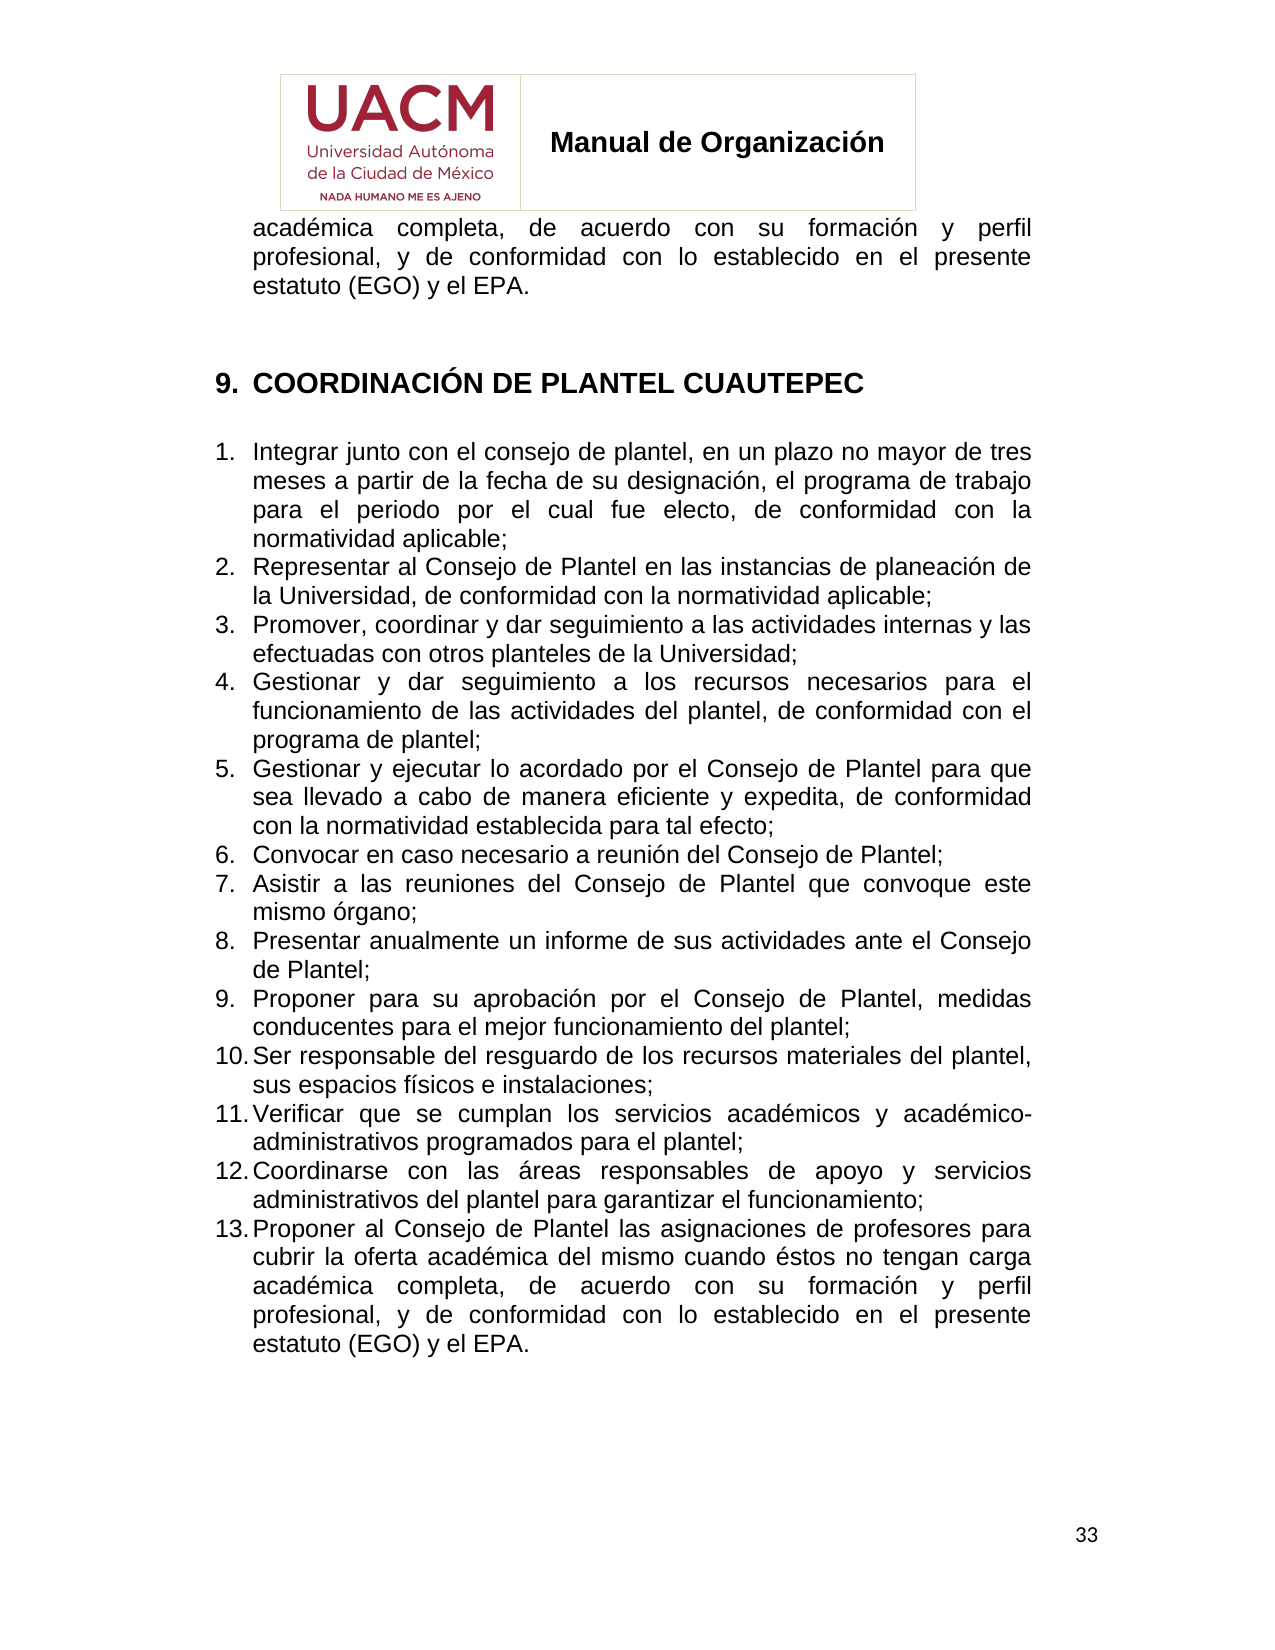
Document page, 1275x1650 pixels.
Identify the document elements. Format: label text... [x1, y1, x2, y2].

list Verificar que se cumplan los servicios académicos y académico-administrativos programados para el plantel; [215, 1098, 1033, 1156]
list Asistir a las reuniones del Consejo de Plantel que convoque este mismo órgano; [215, 868, 1033, 926]
list Representar al Consejo de Plantel en las instancias de planeación de la Universidad, de conformidad con la normatividad aplicable; [215, 552, 1033, 610]
list Convocar en caso necesario a reunión del Consejo de Plantel; [215, 840, 1033, 868]
list Gestionar y ejecutar lo acordado por el Consejo de Plantel para que sea llevado a cabo de manera eficiente y expedita, de conformidad con la normatividad establecida para tal efecto; [215, 753, 1033, 840]
list Ser responsable del resguardo de los recursos materiales del plantel, sus espacios físicos e instalaciones; [215, 1041, 1033, 1098]
picture [295, 83, 506, 202]
list Proponer para su aprobación por el Consejo de Plantel, medidas conducentes para el mejor funcionamiento del plantel; [215, 983, 1033, 1041]
list Presentar anualmente un informe de sus actividades ante el Consejo de Plantel; [215, 926, 1033, 983]
list Promover, coordinar y dar seguimiento a las actividades internas y las efectuadas con otros planteles de la Universidad; [215, 610, 1033, 667]
list Gestionar y dar seguimiento a los recursos necesarios para el funcionamiento de las actividades del plantel, de conformidad con el programa de plantel; [215, 667, 1033, 753]
list COORDINACIÓN DE PLANTEL CUAUTEPEC [215, 366, 1033, 399]
list Integrar junto con el consejo de plantel, en un plazo no mayor de tres meses a partir de la fecha de su designación, el programa de trabajo para el periodo por el cual fue electo, de conformidad con la normatividad aplicable; [215, 437, 1033, 552]
list Coordinarse con las áreas responsables de apoyo y servicios administrativos del plantel para garantizar el funcionamiento; [215, 1156, 1033, 1213]
